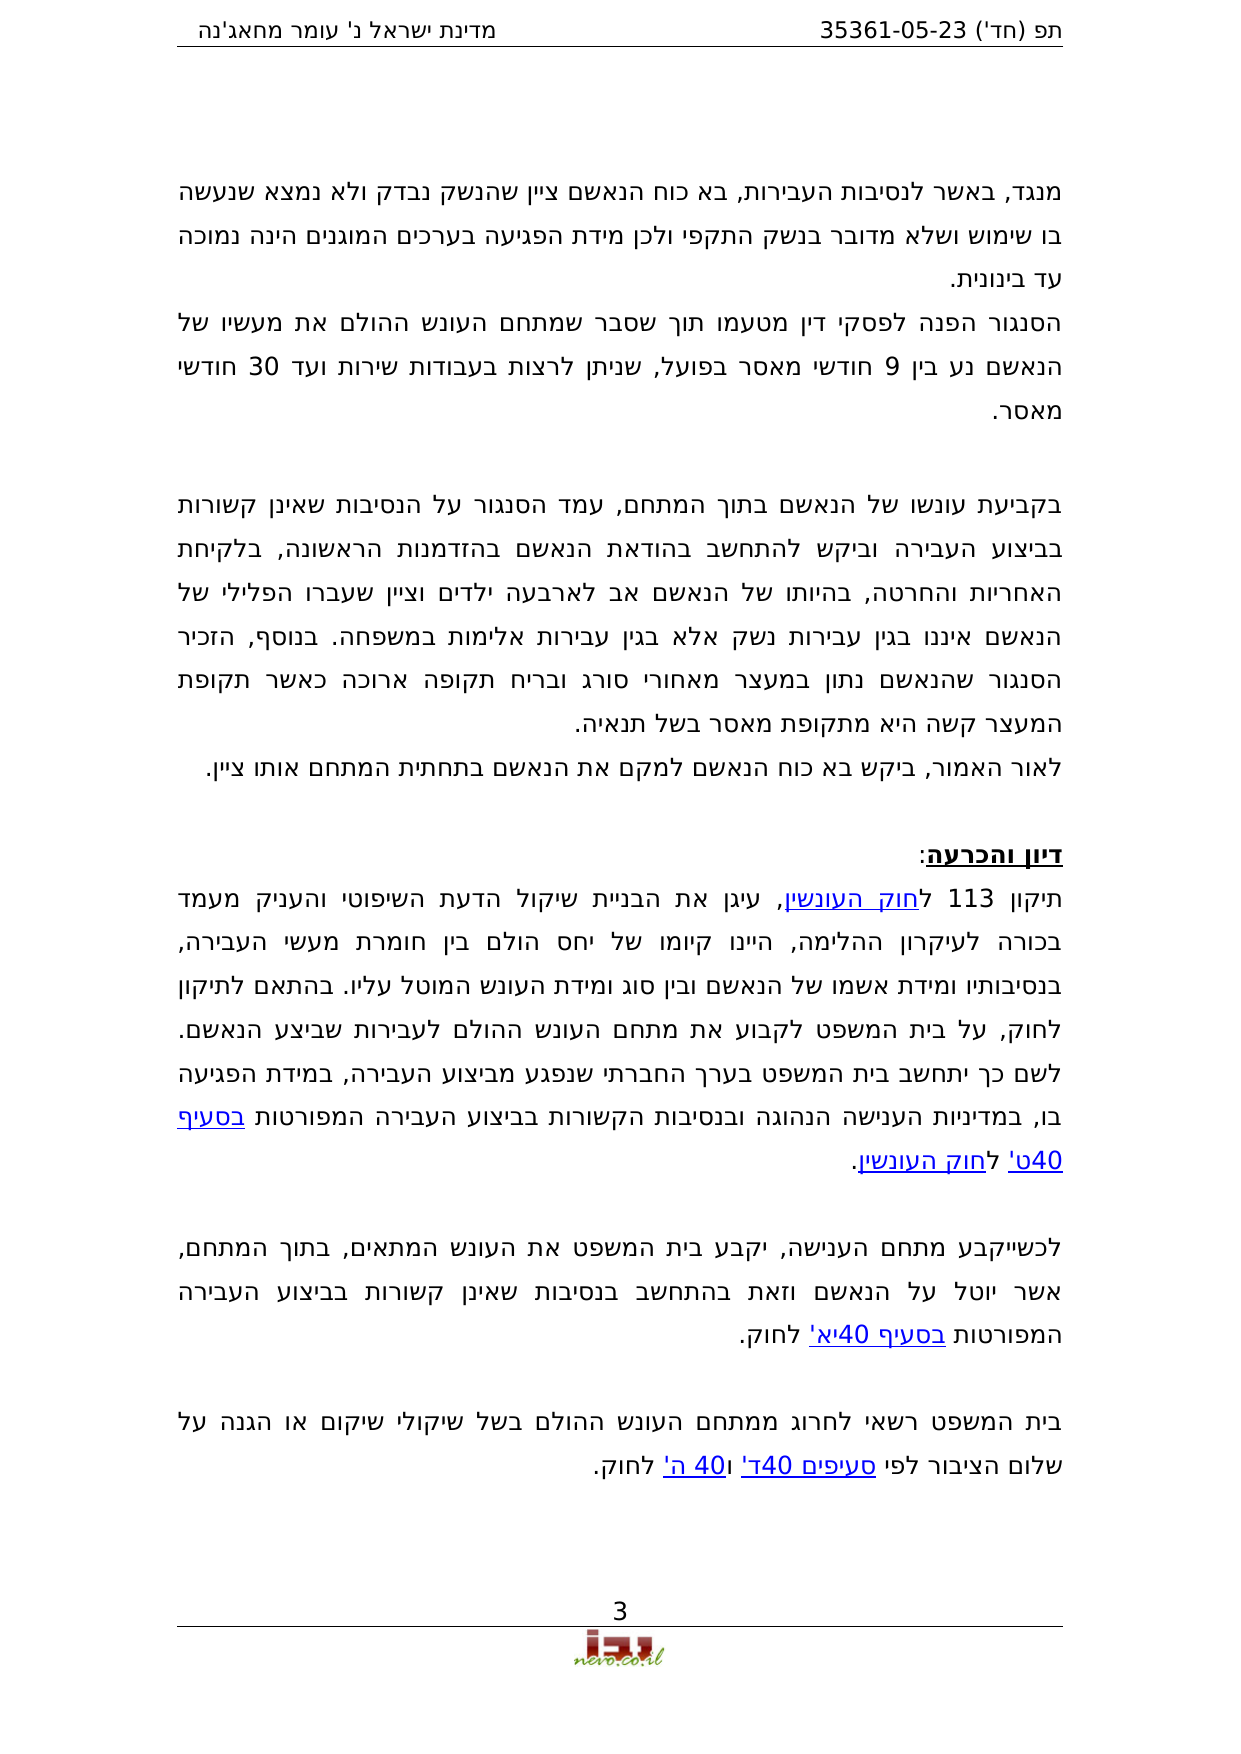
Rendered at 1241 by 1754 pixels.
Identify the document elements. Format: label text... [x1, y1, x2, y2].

picture [574, 1629, 666, 1667]
text בית המשפט רשאי לחרוג ממתחם העונש ההולם בשל שיקולי שיקום או הגנה על שלום הציבור לפי סעיפים 40ד' ו40 ה' לחוק. [177, 1408, 1063, 1481]
text לאור האמור, ביקש בא כוח הנאשם למקם את הנאשם בתחתית המתחם אותו ציין. [177, 753, 1063, 782]
text לכשייקבע מתחם הענישה, יקבע בית המשפט את העונש המתאים, בתוך המתחם, אשר יוטל על הנאשם וזאת בהתחשב בנסיבות שאינן קשורות בביצוע העבירה המפורטות בסעיף 40יא' לחוק. [177, 1233, 1063, 1350]
text תיקון 113 לחוק העונשין, עיגן את הבניית שיקול הדעת השיפוטי והעניק מעמד בכורה לעיקרון ההלימה, היינו קיומו של יחס הולם בין חומרת מעשי העבירה, בנסיבותיו ומידת אשמו של הנאשם ובין סוג ומידת העונש המוטל עליו. בהתאם לתיקון לחוק, על בית המשפט לקבוע את מתחם העונש ההולם לעבירות שביצע הנאשם. לשם כך יתחשב בית המשפט בערך החברתי שנפגע מביצוע העבירה, במידת הפגיעה בו, במדיניות הענישה הנהוגה ובנסיבות הקשורות בביצוע העבירה המפורטות בסעיף 40ט' לחוק העונשין. [177, 884, 1063, 1176]
text הסנגור הפנה לפסקי דין מטעמו תוך שסבר שמתחם העונש ההולם את מעשיו של הנאשם נע בין 9 חודשי מאסר בפועל, שניתן לרצות בעבודות שירות ועד 30 חודשי מאסר. [177, 308, 1063, 425]
text בקביעת עונשו של הנאשם בתוך המתחם, עמד הסנגור על הנסיבות שאינן קשורות בביצוע העבירה וביקש להתחשב בהודאת הנאשם בהזדמנות הראשונה, בלקיחת האחריות והחרטה, בהיותו של הנאשם אב לארבעה ילדים וציין שעברו הפלילי של הנאשם איננו בגין עבירות נשק אלא בגין עבירות אלימות במשפחה. בנוסף, הזכיר הסנגור שהנאשם נתון במעצר מאחורי סורג ובריח תקופה ארוכה כאשר תקופת המעצר קשה היא מתקופת מאסר בשל תנאיה. [177, 491, 1063, 739]
text דיון והכרעה: [177, 840, 1063, 869]
text מנגד, באשר לנסיבות העבירות, בא כוח הנאשם ציין שהנשק נבדק ולא נמצא שנעשה בו שימוש ושלא מדובר בנשק התקפי ולכן מידת הפגיעה בערכים המוגנים הינה נמוכה עד בינונית. [177, 177, 1063, 294]
